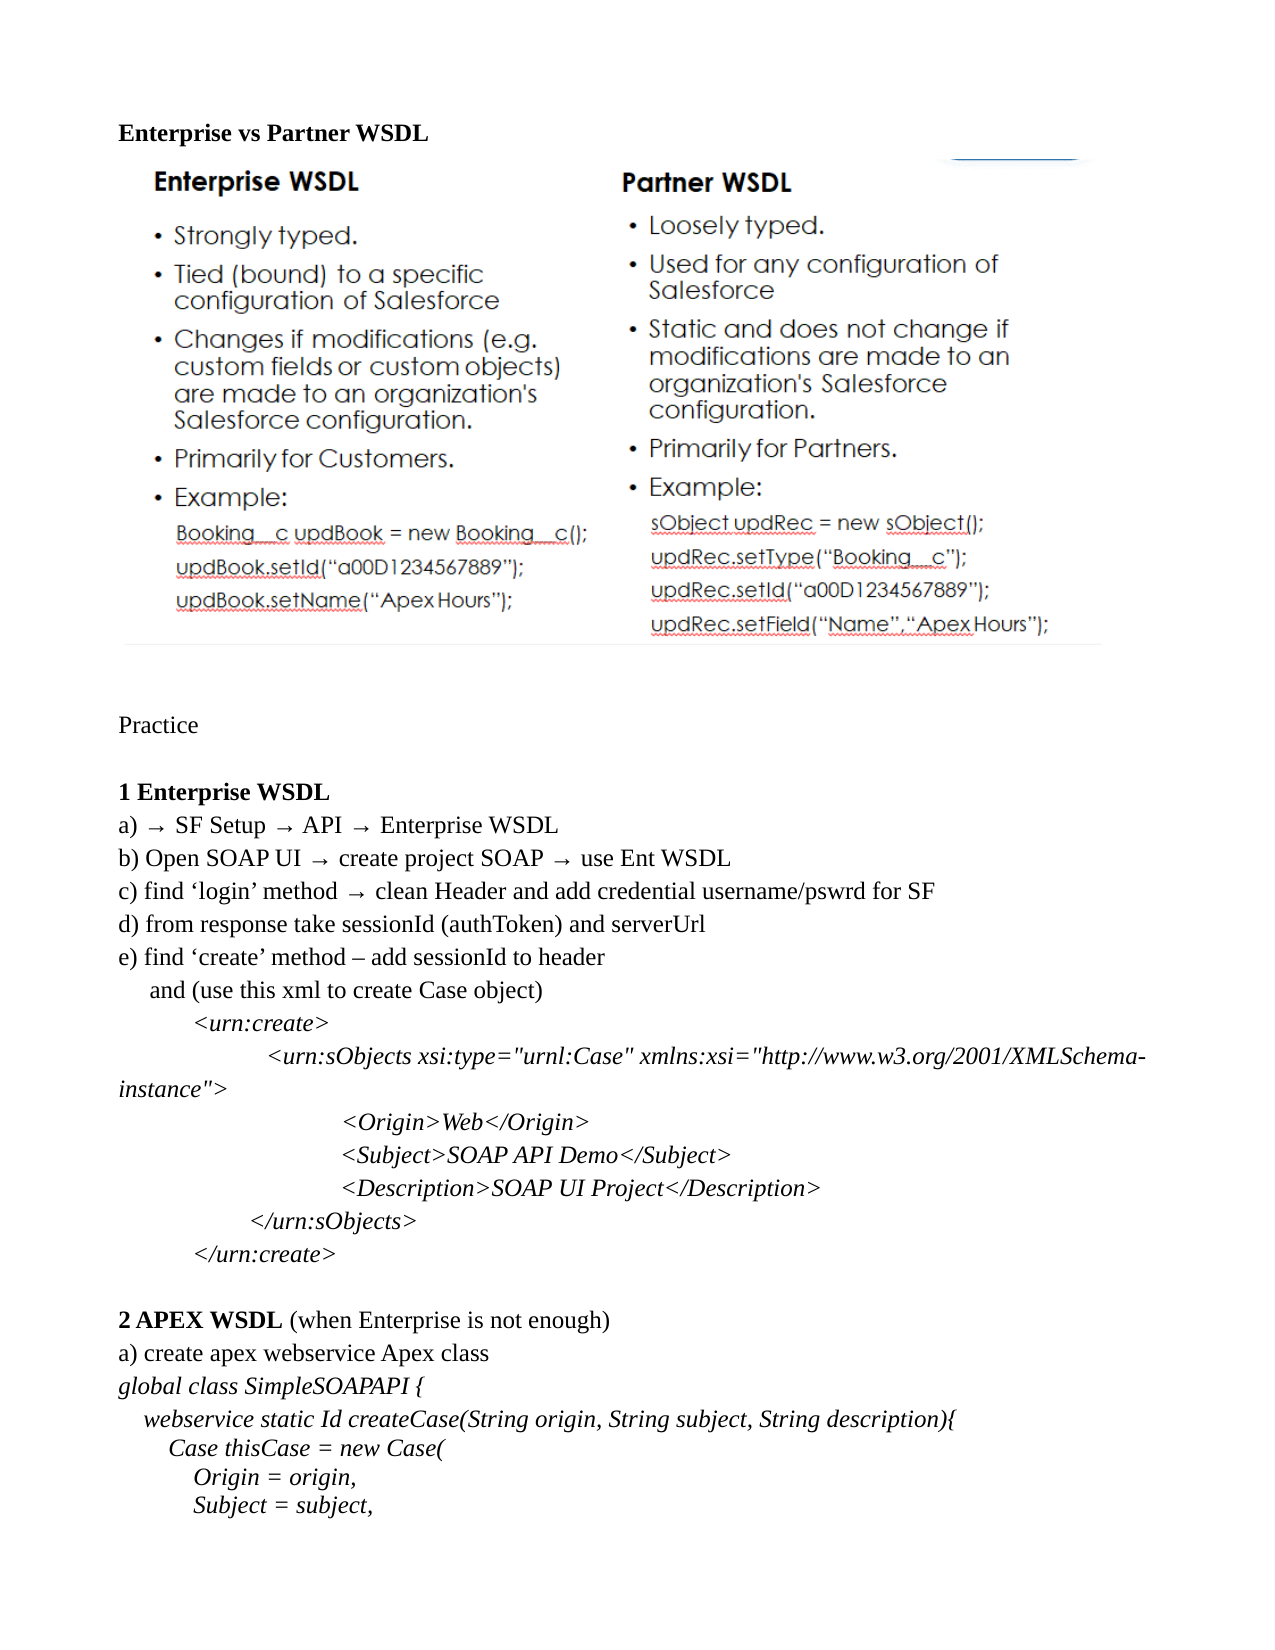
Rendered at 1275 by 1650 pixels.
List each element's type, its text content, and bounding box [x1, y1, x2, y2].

text </urn:create> [118, 1239, 1157, 1301]
text <Origin>Web</Origin> [118, 1107, 1157, 1136]
text 2 APEX WSDL (when Enterprise is not enough) a) create apex webservice Apex class global class SimpleSOAPAPI { [118, 1305, 1157, 1400]
text Subject = subject, [118, 1490, 1157, 1519]
subtitle Enterprise vs Partner WSDL [118, 118, 1157, 147]
text Case thisCase = new Case( [118, 1433, 1157, 1462]
text webservice static Id createCase(String origin, String subject, String description){ [118, 1404, 1157, 1433]
text <urn:sObjects xsi:type="urnl:Case" xmlns:xsi="http://www.w3.org/2001/XMLSchema-instance"> [118, 1041, 1157, 1103]
text Origin = origin, [118, 1462, 1157, 1490]
text <Subject>SOAP API Demo</Subject> [118, 1140, 1157, 1169]
text <Description>SOAP UI Project</Description> [118, 1173, 1157, 1202]
picture [124, 159, 1102, 645]
text </urn:sObjects> [118, 1206, 1157, 1235]
text Practice 1 Enterprise WSDL a) → SF Setup → API → Enterprise WSDL b) Open SOAP UI → create project SOAP → use Ent WSDL c) find ‘login’ method → clean Header and add credential username/pswrd for SF d) from response take sessionId (authToken) and serverUrl e) find ‘create’ method – add sessionId to header and (use this xml to create Case object) <urn:create> [118, 711, 1157, 1037]
